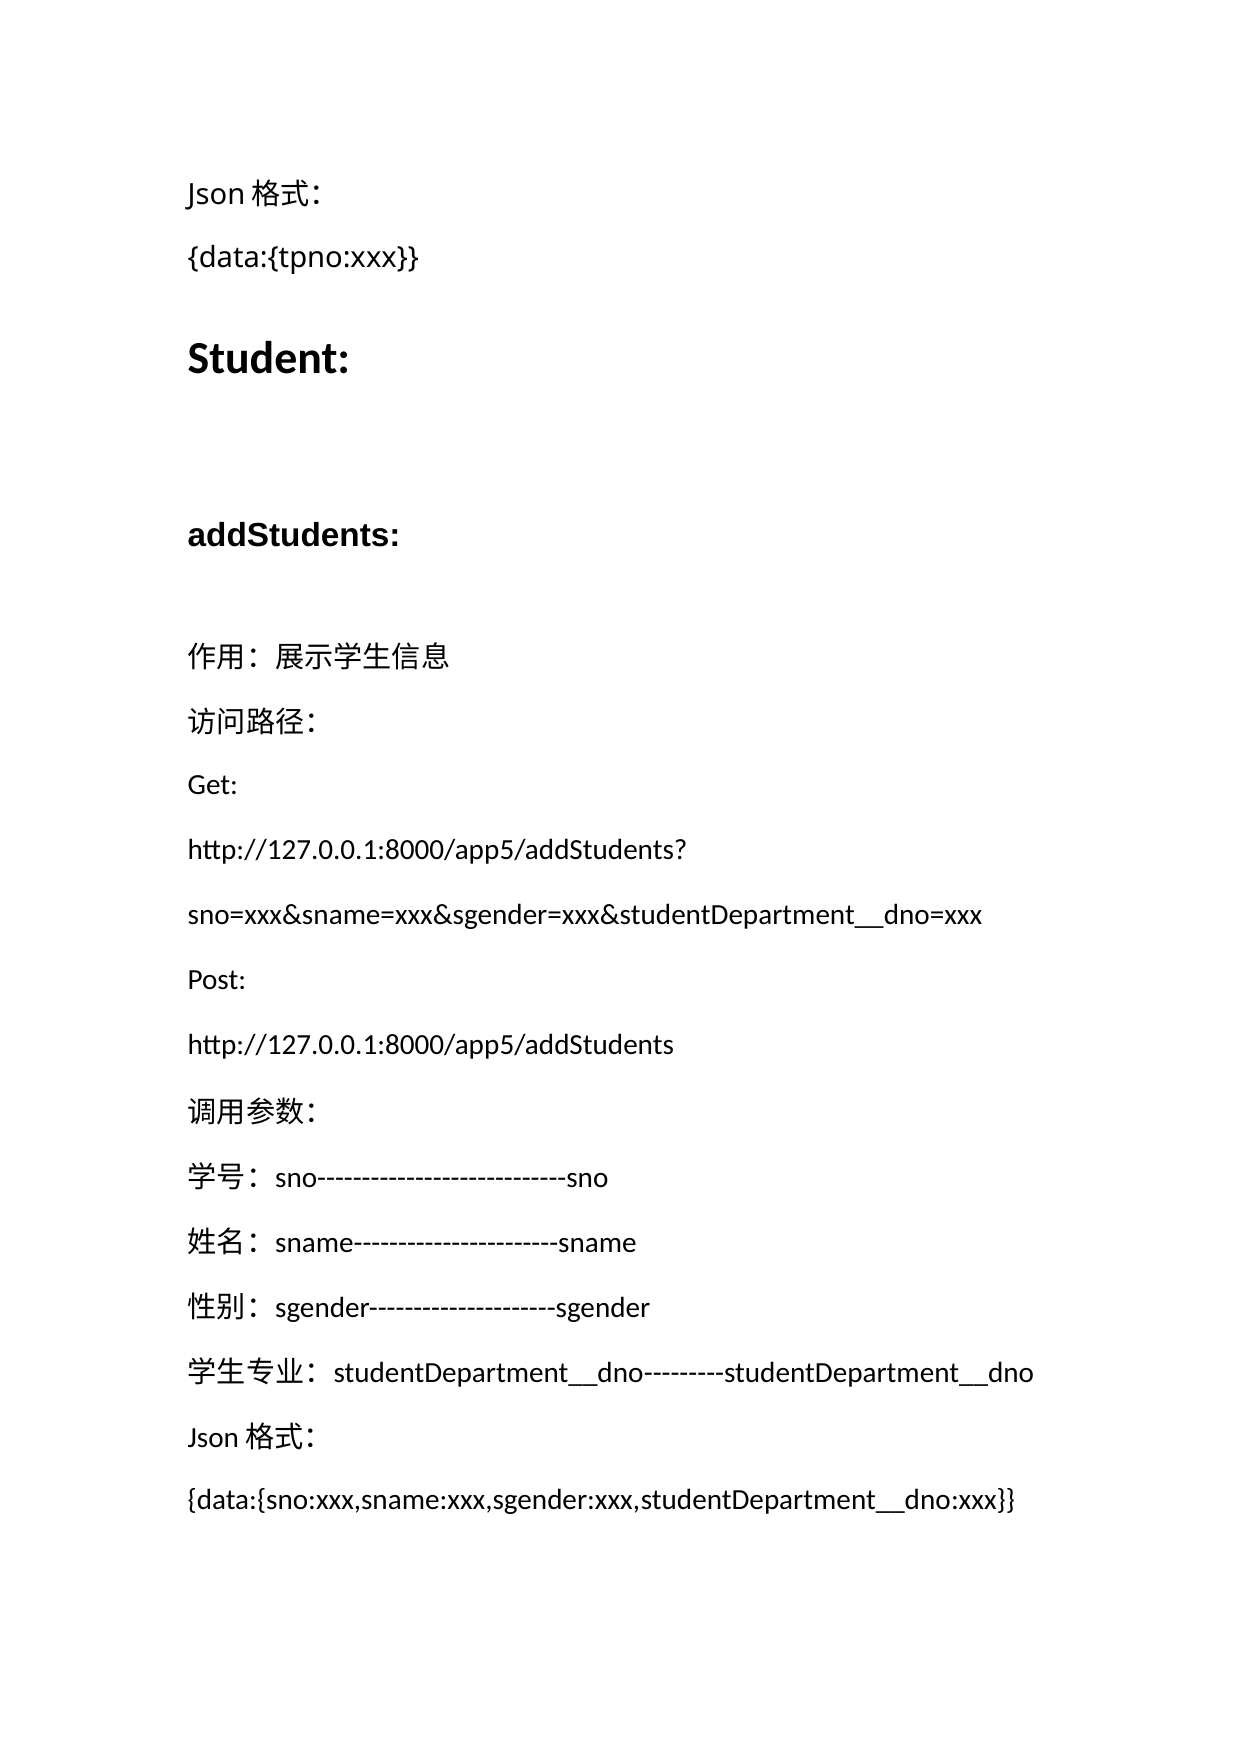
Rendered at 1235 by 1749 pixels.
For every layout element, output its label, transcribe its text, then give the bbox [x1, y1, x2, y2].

text 学生专业：studentDepartment__dno---------studentDepartment__dno [187, 1337, 1047, 1402]
subtitle addStudents: [187, 502, 1047, 567]
text Post: [187, 947, 1047, 1012]
text Get: [187, 752, 1047, 817]
text 学号：sno----------------------------sno [187, 1142, 1047, 1207]
text http://127.0.0.1:8000/app5/addStudents [187, 1012, 1047, 1077]
text Json格式： [187, 159, 1047, 224]
text {data:{tpno:xxx}} [187, 224, 1047, 289]
text 姓名：sname-----------------------sname [187, 1207, 1047, 1272]
subtitle Student: [187, 324, 1047, 389]
text Json格式： [187, 1402, 1047, 1467]
text 作用：展示学生信息 [187, 622, 1047, 687]
text 调用参数： [187, 1077, 1047, 1142]
text 访问路径： [187, 687, 1047, 752]
text {data:{sno:xxx,sname:xxx,sgender:xxx,studentDepartment__dno:xxx}} [187, 1467, 1047, 1532]
text http://127.0.0.1:8000/app5/addStudents?sno=xxx&sname=xxx&sgender=xxx&studentDepartment__dno=xxx [187, 817, 1047, 947]
text 性别：sgender---------------------sgender [187, 1272, 1047, 1337]
